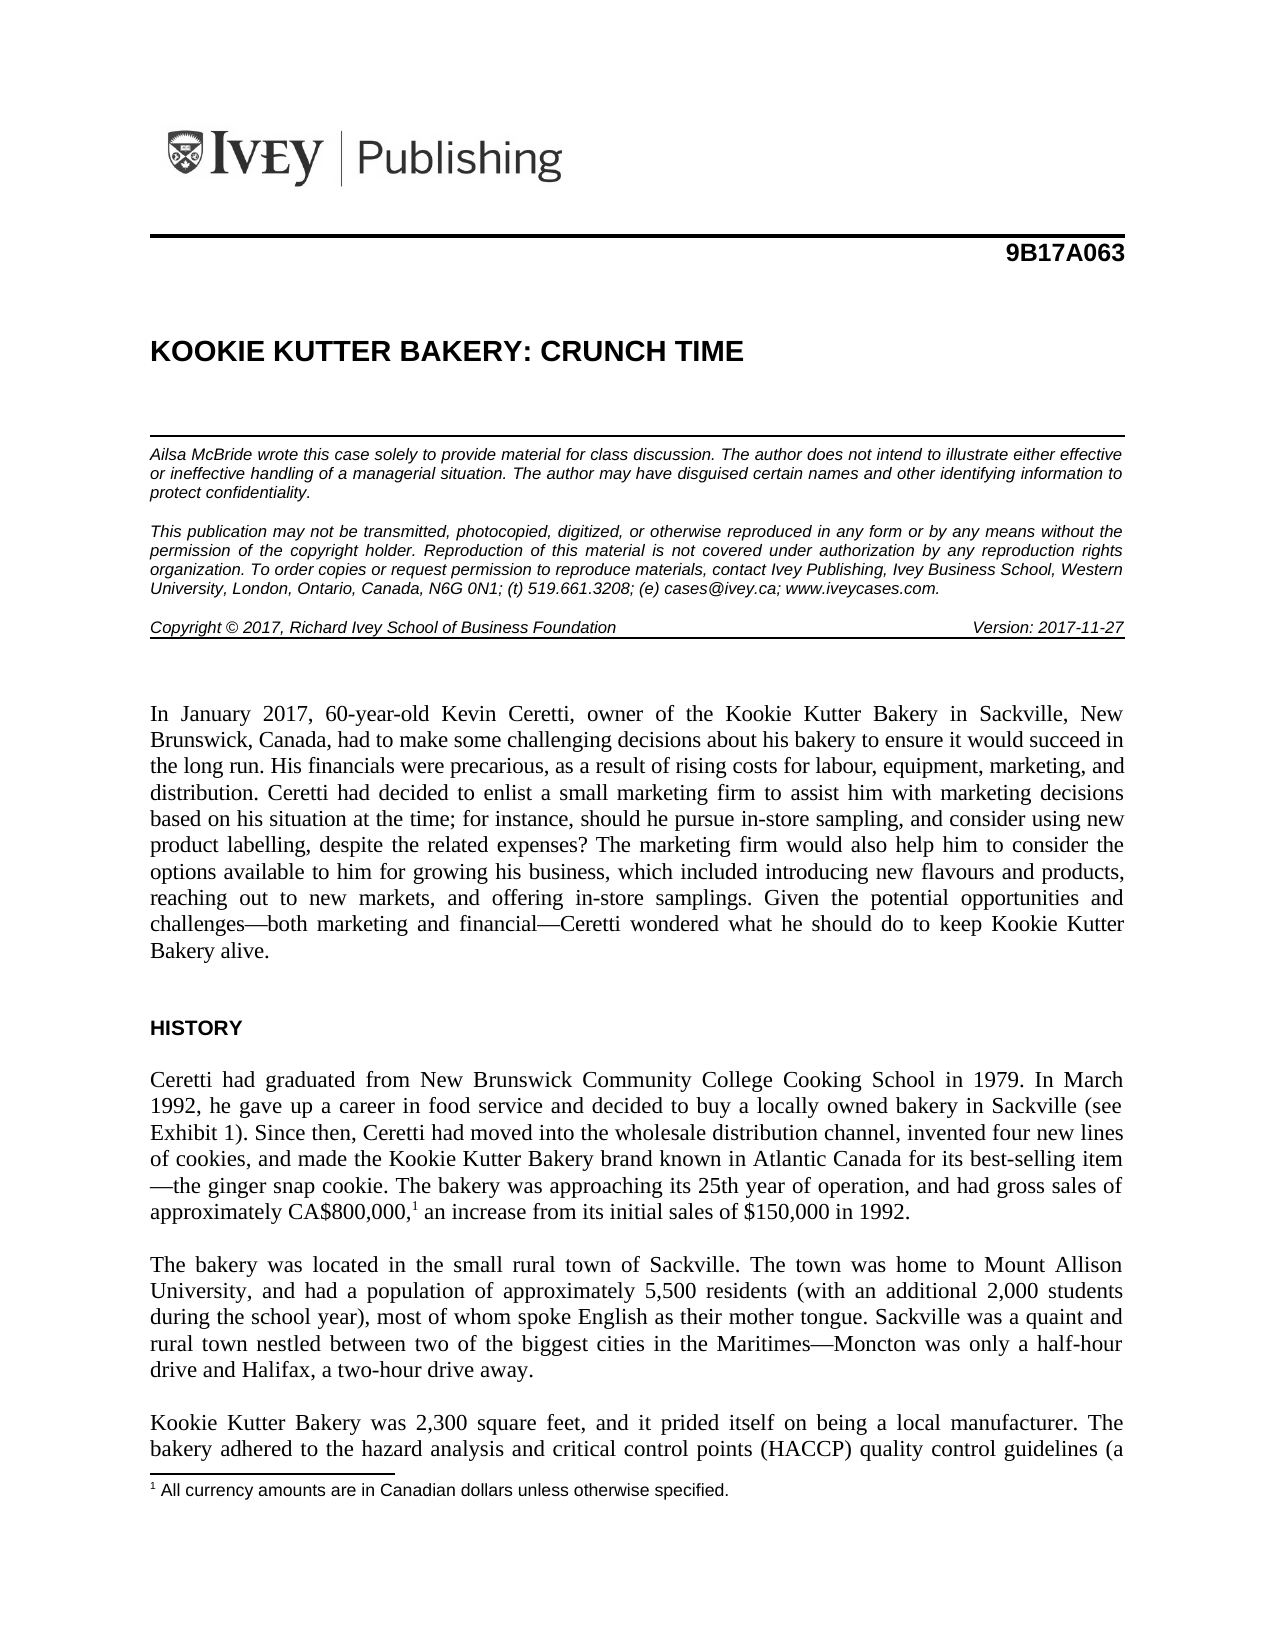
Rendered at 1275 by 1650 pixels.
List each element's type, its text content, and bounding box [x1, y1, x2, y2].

title KOOKIE KUTTER BAKERY: crunch time [150, 334, 1125, 368]
text The bakery was located in the small rural town of Sackville. The town was home to Mount Allison University, and had a population of approximately 5,500 residents (with an additional 2,000 students during the school year), most of whom spoke English as their mother tongue. Sackville was a quaint and rural town nestled between two of the biggest cities in the Maritimes—Moncton was only a half-hour drive and Halifax, a two-hour drive away. [150, 1251, 1125, 1382]
text 9B17A063 [150, 238, 1125, 267]
text In January 2017, 60-year-old Kevin Ceretti, owner of the Kookie Kutter Bakery in Sackville, New Brunswick, Canada, had to make some challenging decisions about his bakery to ensure it would succeed in the long run. His financials were precarious, as a result of rising costs for labour, equipment, marketing, and distribution. Ceretti had decided to enlist a small marketing firm to assist him with marketing decisions based on his situation at the time; for instance, should he pursue in-store sampling, and consider using new product labelling, despite the related expenses? The marketing firm would also help him to consider the options available to him for growing his business, which included introducing new flavours and products, reaching out to new markets, and offering in-store samplings. Given the potential opportunities and challenges—both marketing and financial—Ceretti wondered what he should do to keep Kookie Kutter Bakery alive. [150, 700, 1125, 963]
text Copyright © 2017, Richard Ivey School of Business Foundation Version: 2017-11-27 [150, 617, 1125, 637]
text HISTORY [150, 1016, 1125, 1040]
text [150, 1409, 1125, 1462]
text Ceretti had graduated from New Brunswick Community College Cooking School in 1979. In March 1992, he gave up a career in food service and decided to buy a locally owned bakery in Sackville (see Exhibit 1). Since then, Ceretti had moved into the wholesale distribution channel, invented four new lines of cookies, and made the Kookie Kutter Bakery brand known in Atlantic Canada for its best-selling item—the ginger snap cookie. The bakery was approaching its 25th year of operation, and had gross sales of approximately CA$800,000, an increase from its initial sales of $150,000 in 1992. [150, 1066, 1125, 1224]
text Ailsa McBride wrote this case solely to provide material for class discussion. The author does not intend to illustrate either effective or ineffective handling of a managerial situation. The author may have disguised certain names and other identifying information to protect confidentiality. [150, 437, 1125, 502]
text This publication may not be transmitted, photocopied, digitized, or otherwise reproduced in any form or by any means without the permission of the copyright holder. Reproduction of this material is not covered under authorization by any reproduction rights organization. To order copies or request permission to reproduce materials, contact Ivey Publishing, Ivey Business School, Western University, London, Ontario, Canada, N6G 0N1; (t) 519.661.3208; (e) cases@ivey.ca; www.iveycases.com. [150, 522, 1125, 598]
